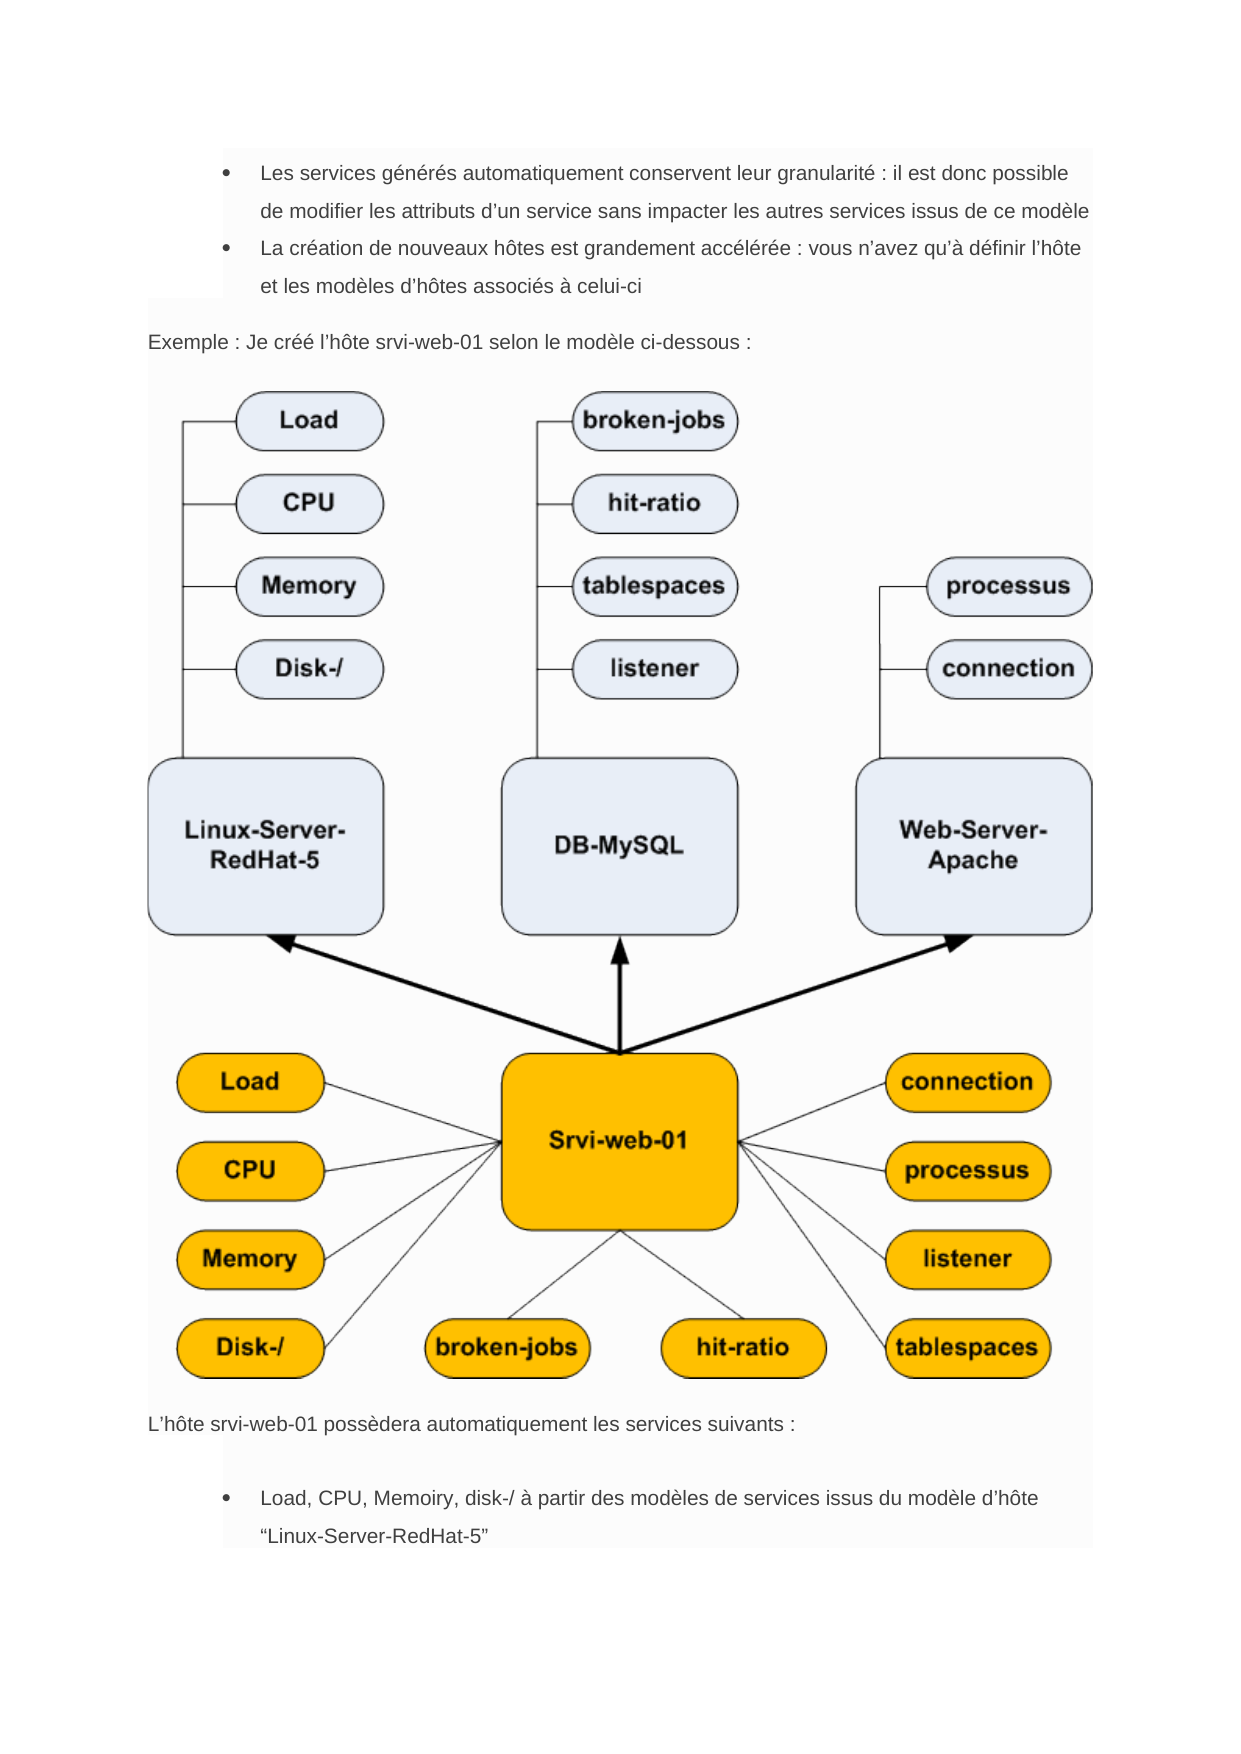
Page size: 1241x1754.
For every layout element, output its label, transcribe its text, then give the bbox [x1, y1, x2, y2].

list Load, CPU, Memoiry, disk-/ à partir des modèles de services issus du modèle d’hôte “Linux-Server-RedHat-5” [223, 1473, 1093, 1548]
picture [147, 391, 1093, 1379]
text Exemple : Je créé l’hôte srvi-web-01 selon le modèle ci-dessous : [148, 316, 1093, 354]
list Les services générés automatiquement conservent leur granularité : il est donc possible de modifier les attributs d’un service sans impacter les autres services issus de ce modèle [223, 148, 1093, 223]
text L’hôte srvi-web-01 possèdera automatiquement les services suivants : [148, 1398, 1093, 1435]
list La création de nouveaux hôtes est grandement accélérée : vous n’avez qu’à définir l’hôte et les modèles d’hôtes associés à celui-ci [223, 223, 1093, 298]
